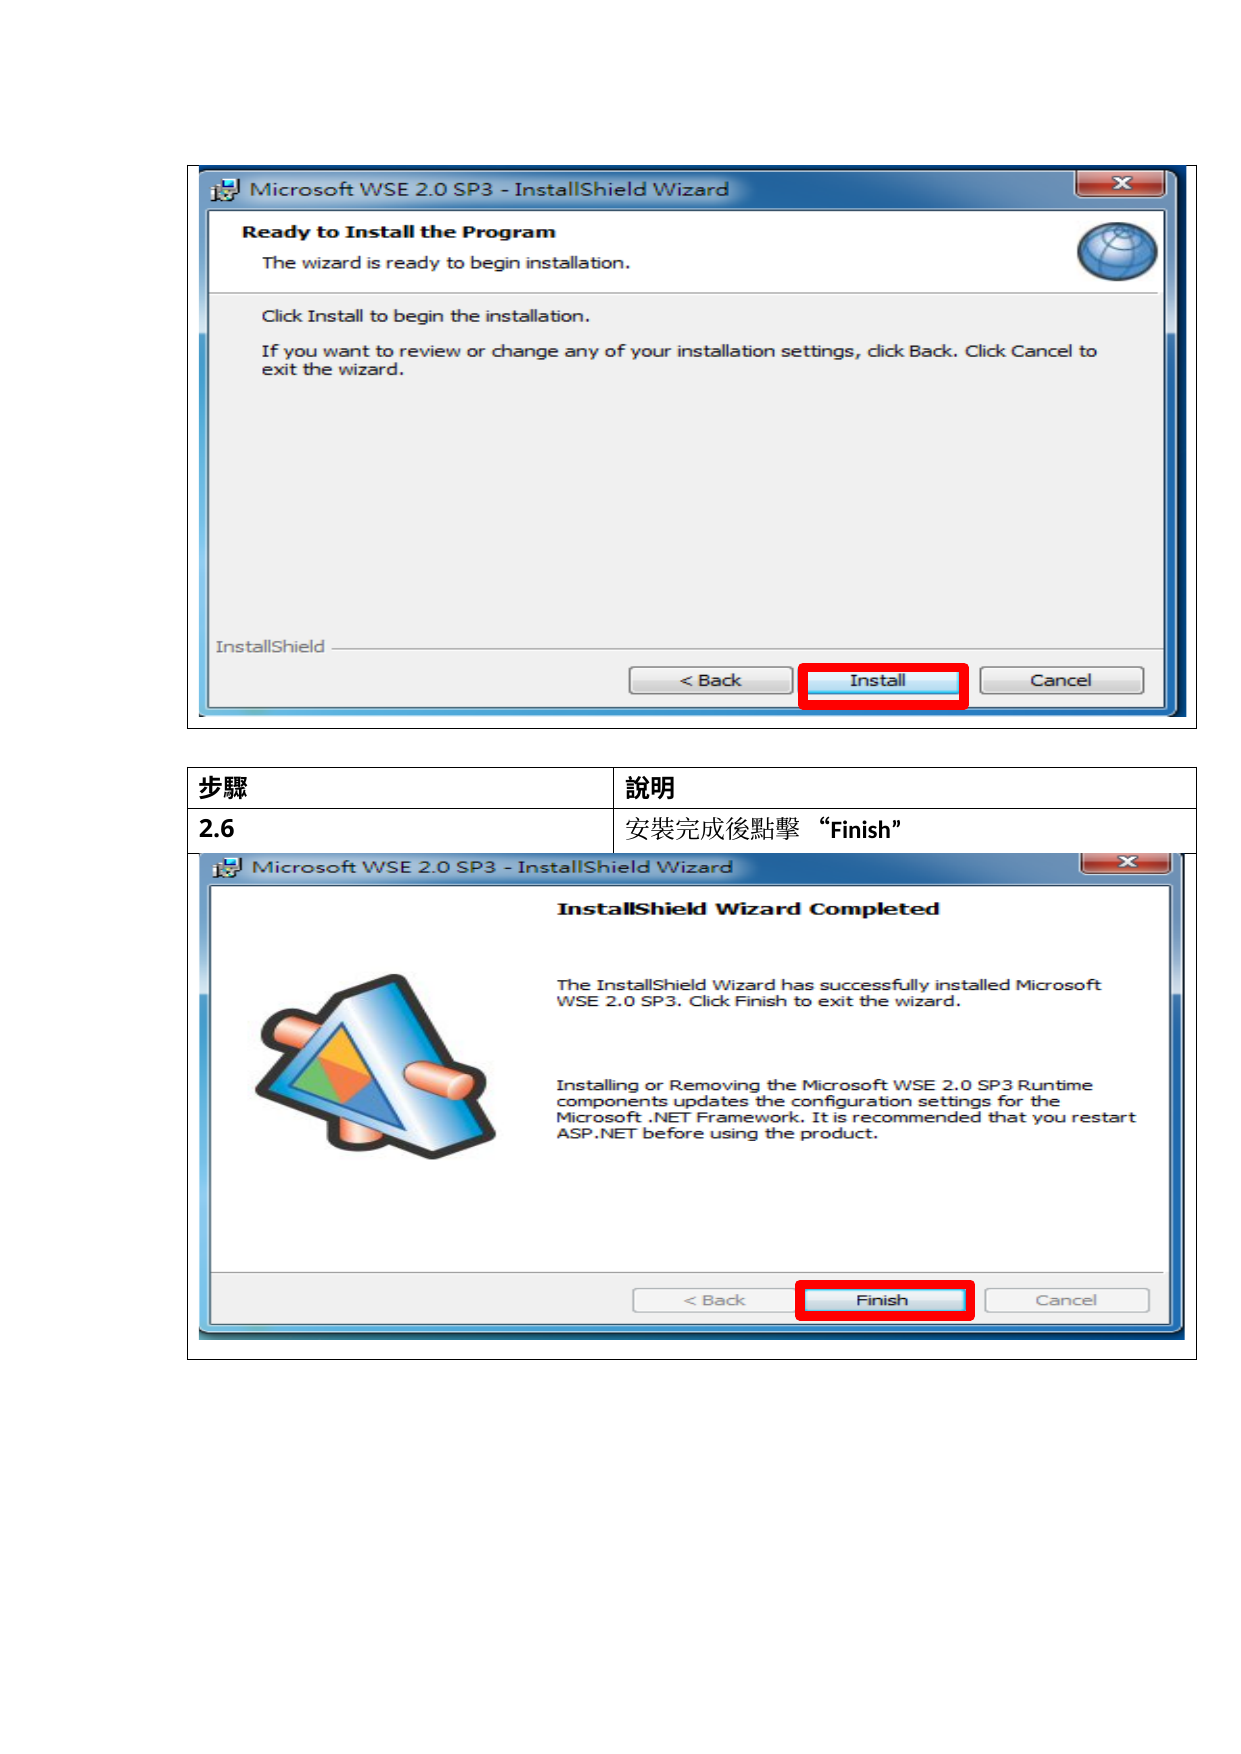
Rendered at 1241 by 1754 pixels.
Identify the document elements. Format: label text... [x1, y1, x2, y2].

picture [198, 853, 1185, 1340]
picture [198, 165, 1187, 717]
table_header 說明 [614, 768, 1196, 808]
table_cell 安裝完成後點擊 “Finish” [614, 809, 1196, 852]
table_header 步驟 [188, 768, 613, 808]
table_cell [188, 854, 1196, 1359]
table_cell [188, 166, 1196, 728]
table_cell 2.6 [188, 809, 613, 852]
